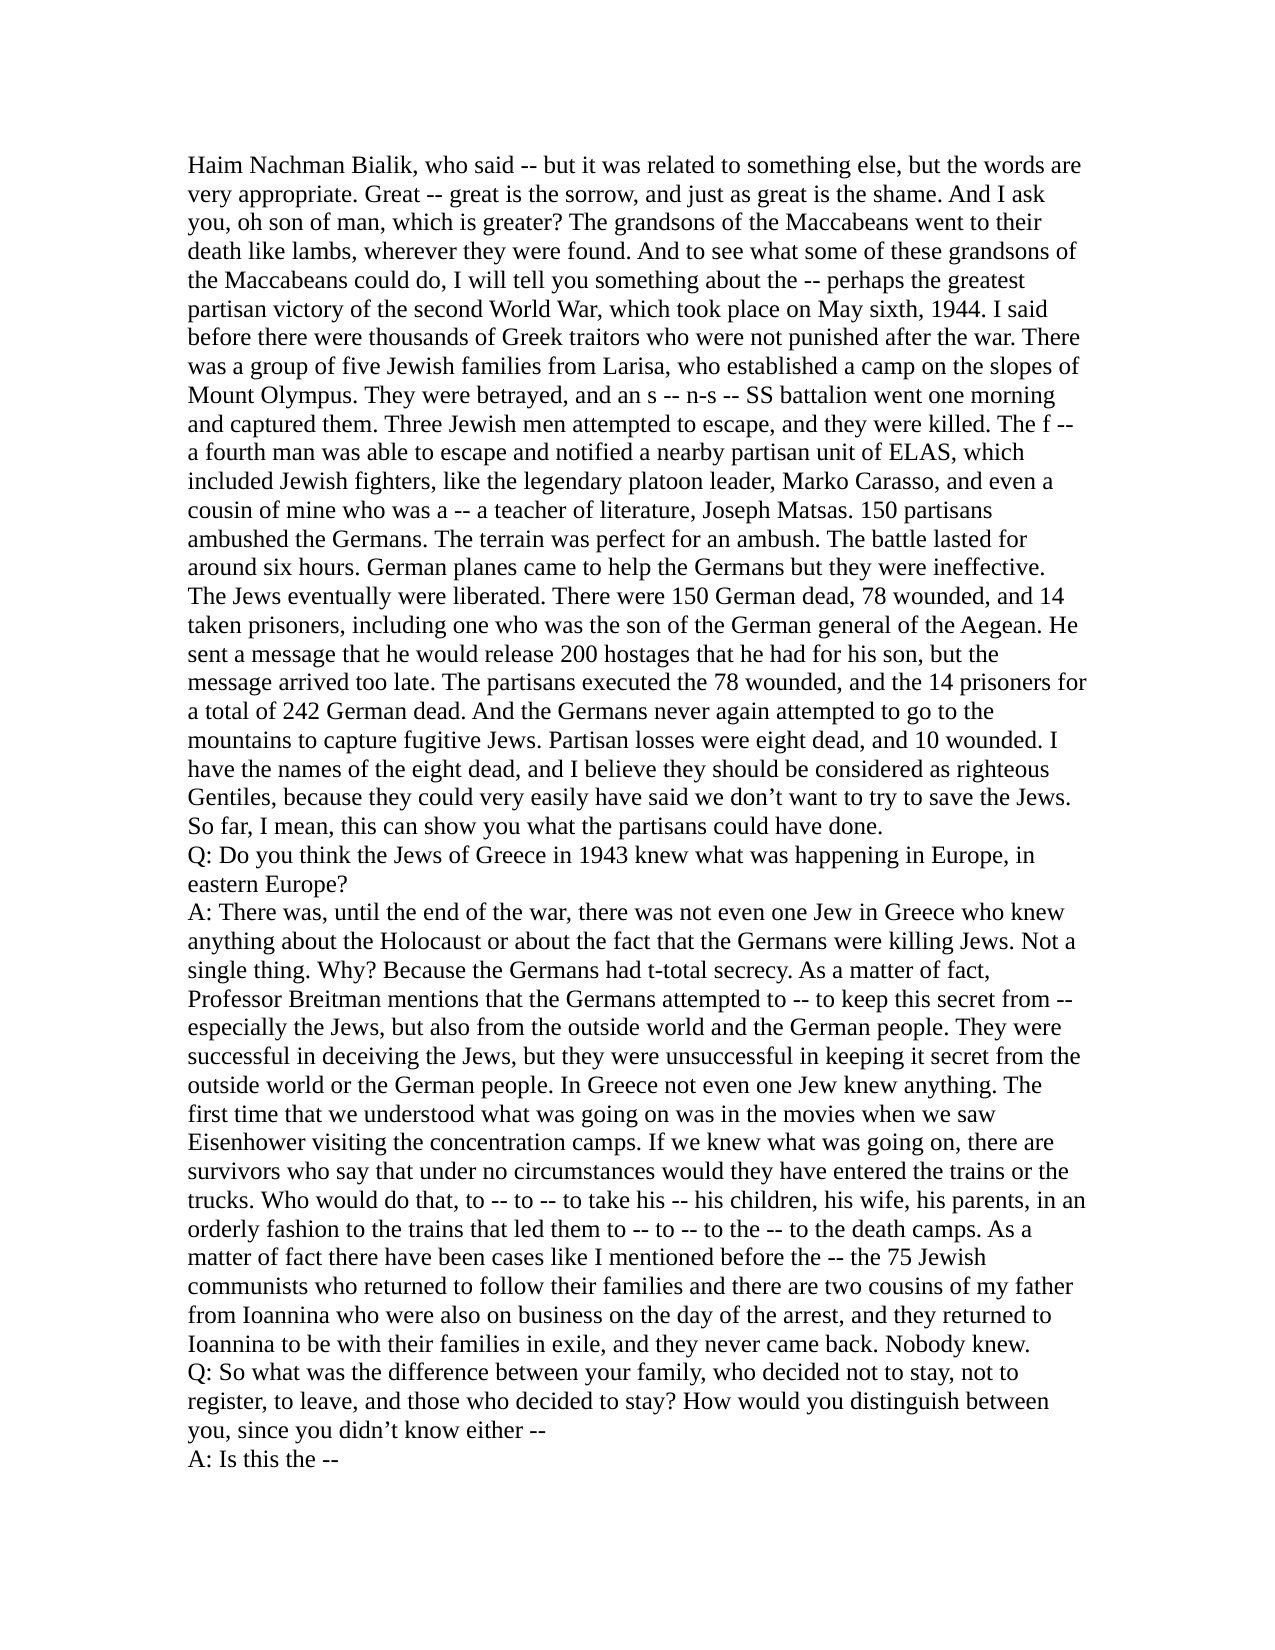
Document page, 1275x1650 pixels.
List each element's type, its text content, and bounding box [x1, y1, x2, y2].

text A: There was, until the end of the war, there was not even one Jew in Greece who knew anything about the Holocaust or about the fact that the Germans were killing Jews. Not a single thing. Why? Because the Germans had t-total secrecy. As a matter of fact, Professor Breitman mentions that the Germans attempted to -- to keep this secret from -- especially the Jews, but also from the outside world and the German people. They were successful in deceiving the Jews, but they were unsuccessful in keeping it secret from the outside world or the German people. In Greece not even one Jew knew anything. The first time that we understood what was going on was in the movies when we saw Eisenhower visiting the concentration camps. If we knew what was going on, there are survivors who say that under no circumstances would they have entered the trains or the trucks. Who would do that, to -- to -- to take his -- his children, his wife, his parents, in an orderly fashion to the trains that led them to -- to -- to the -- to the death camps. As a matter of fact there have been cases like I mentioned before the -- the 75 Jewish communists who returned to follow their families and there are two cousins of my father from Ioannina who were also on business on the day of the arrest, and they returned to Ioannina to be with their families in exile, and they never came back. Nobody knew. [187, 1012, 1087, 1472]
text Q: Do you think the Jews of Greece in 1943 knew what was happening in Europe, in eastern Europe? [187, 955, 1087, 1012]
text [187, 150, 1087, 955]
